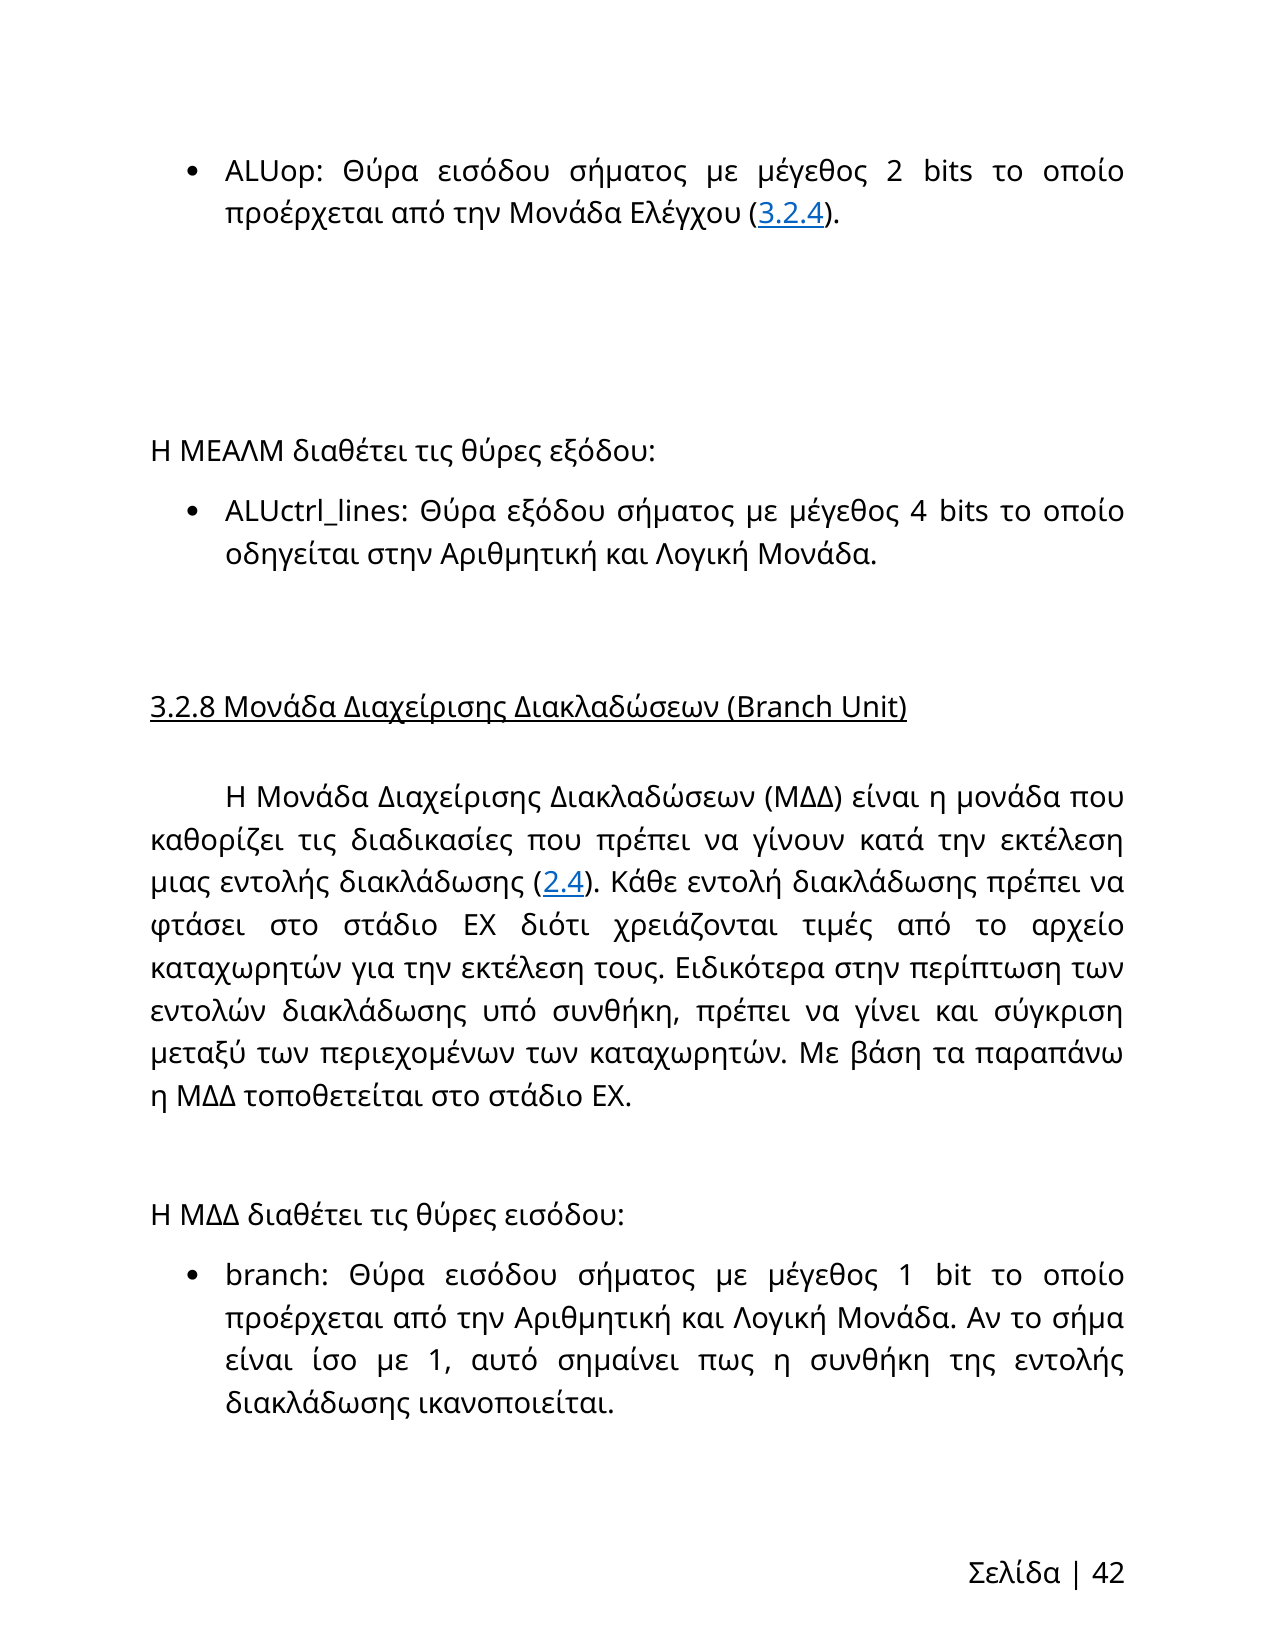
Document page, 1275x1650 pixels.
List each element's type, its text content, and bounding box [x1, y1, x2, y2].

subtitle 3.2.8 Μονάδα Διαχείρισης Διακλαδώσεων (Branch Unit) [150, 686, 1125, 726]
text Η Μονάδα Διαχείρισης Διακλαδώσεων (ΜΔΔ) είναι η μονάδα που καθορίζει τις διαδικασίες που πρέπει να γίνουν κατά την εκτέλεση μιας εντολής διακλάδωσης (2.4). Κάθε εντολή διακλάδωσης πρέπει να φτάσει στο στάδιο EX διότι χρειάζονται τιμές από το αρχείο καταχωρητών για την εκτέλεση τους. Ειδικότερα στην περίπτωση των εντολών διακλάδωσης υπό συνθήκη, πρέπει να γίνει και σύγκριση μεταξύ των περιεχομένων των καταχωρητών. Με βάση τα παραπάνω η ΜΔΔ τοποθετείται στο στάδιο EX. [150, 776, 1125, 1115]
list ALUctrl_lines: Θύρα εξόδου σήματος με μέγεθος 4 bits το οποίο οδηγείται στην Αριθμητική και Λογική Μονάδα. [187, 490, 1125, 573]
list branch: Θύρα εισόδου σήματος με μέγεθος 1 bit το οποίο προέρχεται από την Αριθμητική και Λογική Μονάδα. Αν το σήμα είναι ίσο με 1, αυτό σημαίνει πως η συνθήκη της εντολής διακλάδωσης ικανοποιείται. [187, 1254, 1125, 1422]
list ALUop: Θύρα εισόδου σήματος με μέγεθος 2 bits το οποίο προέρχεται από την Μονάδα Ελέγχου (3.2.4). [187, 150, 1125, 232]
text Η ΜΔΔ διαθέτει τις θύρες εισόδου: [150, 1194, 1125, 1234]
text Η ΜΕΑΛΜ διαθέτει τις θύρες εξόδου: [150, 431, 1125, 470]
